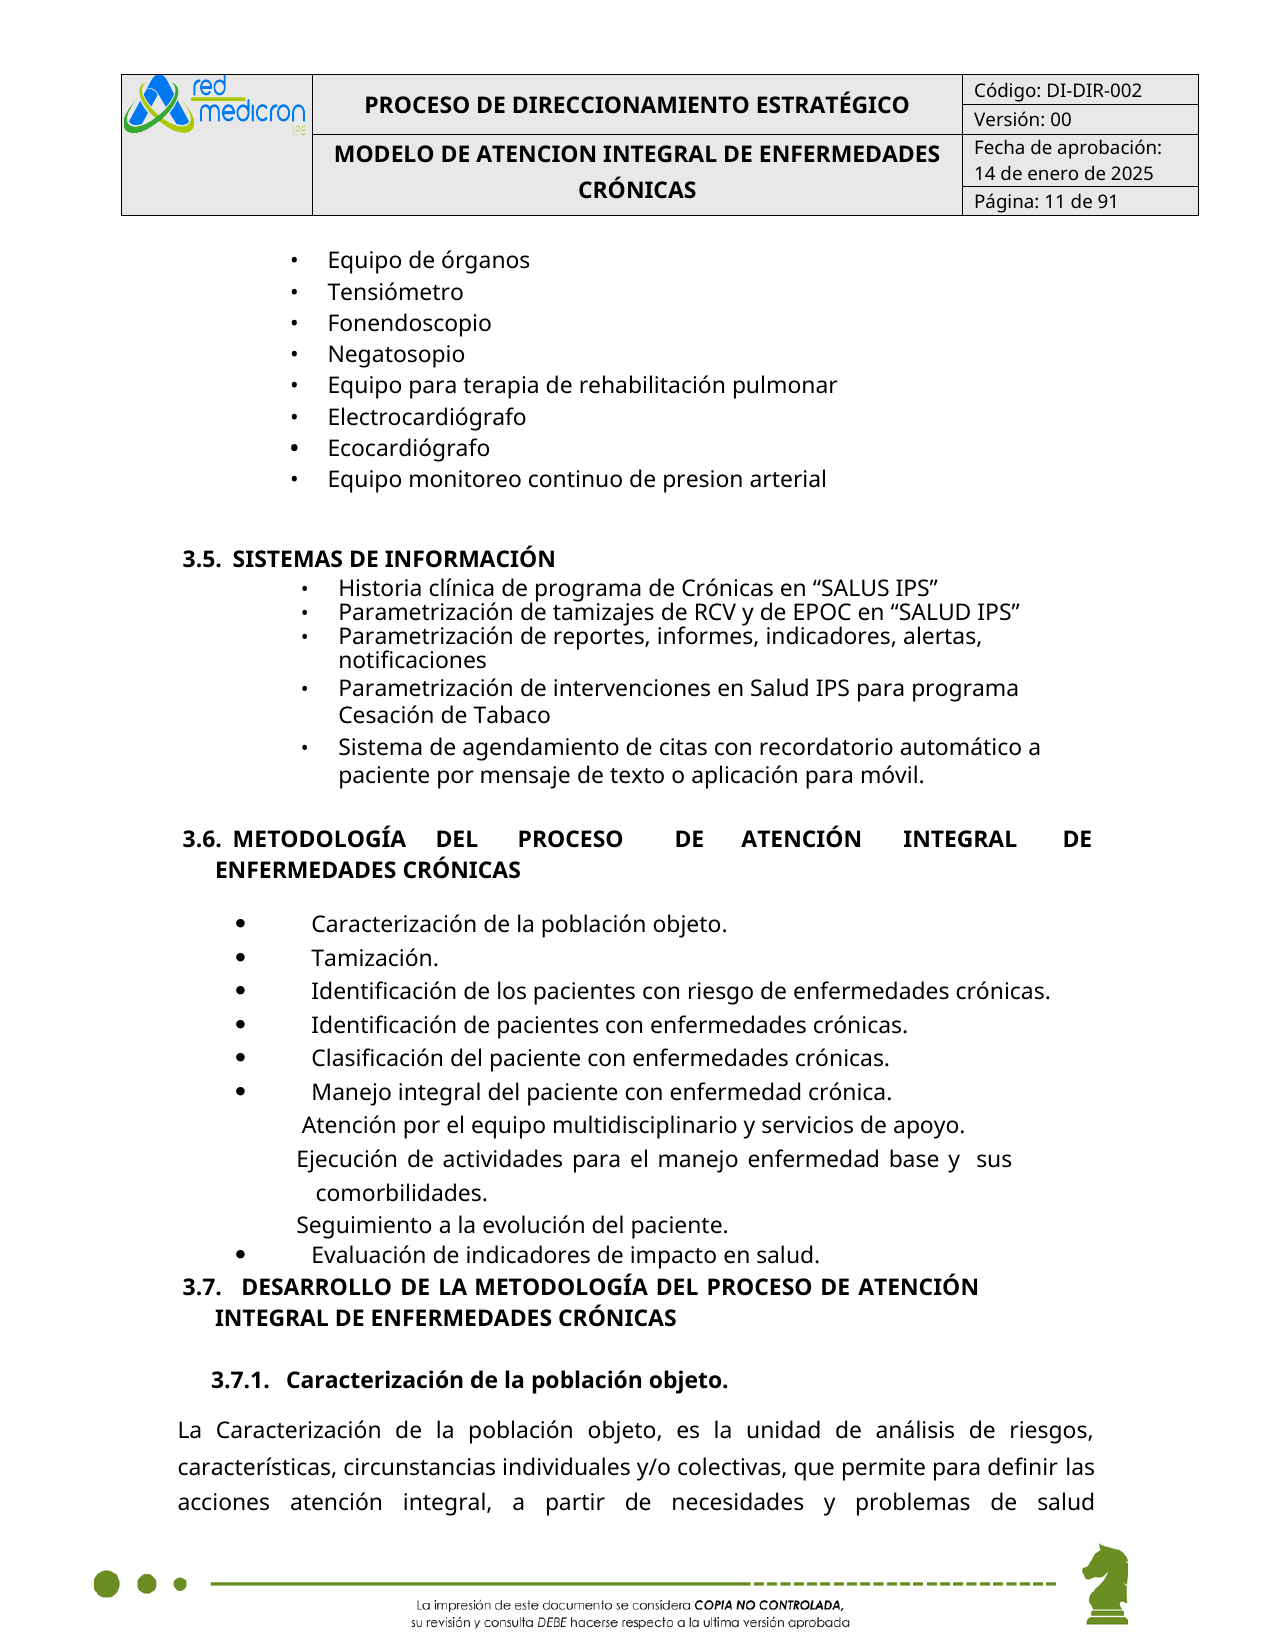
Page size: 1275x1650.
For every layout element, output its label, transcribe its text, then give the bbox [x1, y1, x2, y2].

text Atención por el equipo multidisciplinario y servicios de apoyo. [236, 1109, 1226, 1141]
subtitle Ecocardiógrafo [290, 432, 1226, 463]
subtitle Tensiómetro [290, 276, 1226, 307]
list Parametrización de intervenciones en Salud IPS para programa Cesación de Tabaco [301, 673, 1088, 731]
subtitle METODOLOGÍA DEL PROCESO DE ATENCIÓN INTEGRAL DE ENFERMEDADES CRÓNICAS [182, 823, 1094, 885]
text Ejecución de actividades para el manejo enfermedad base y sus comorbilidades. [94, 1143, 1095, 1208]
list Historia clínica de programa de Crónicas en “SALUS IPS” [301, 576, 1226, 601]
list Identificación de los pacientes con riesgo de enfermedades crónicas. [236, 975, 1226, 1006]
subtitle DESARROLLO DE LA METODOLOGÍA DEL PROCESO DE ATENCIÓN INTEGRAL DE ENFERMEDADES CRÓNICAS [182, 1270, 1094, 1333]
picture [123, 75, 306, 135]
list Parametrización de tamizajes de RCV y de EPOC en “SALUD IPS” [301, 601, 1226, 625]
list Manejo integral del paciente con enfermedad crónica. [236, 1076, 1226, 1107]
list Parametrización de reportes, informes, indicadores, alertas, notificaciones [301, 625, 1094, 673]
text Seguimiento a la evolución del paciente. [94, 1211, 1226, 1239]
subtitle Equipo monitoreo continuo de presion arterial [290, 463, 1226, 494]
subtitle Fonendoscopio [290, 307, 1226, 338]
subtitle Equipo para terapia de rehabilitación pulmonar [290, 369, 1226, 401]
list Caracterización de la población objeto. [236, 908, 1226, 939]
list Tamización. [236, 942, 1226, 973]
subtitle SISTEMAS DE INFORMACIÓN [182, 543, 1226, 574]
list Evaluación de indicadores de impacto en salud. [236, 1239, 1226, 1270]
list Identificación de pacientes con enfermedades crónicas. [236, 1009, 1226, 1040]
subtitle Equipo de órganos [290, 244, 1226, 276]
list Clasificación del paciente con enfermedades crónicas. [236, 1042, 1226, 1073]
picture [93, 1543, 1129, 1634]
subtitle Negatosopio [290, 338, 1226, 369]
list Caracterización de la población objeto. [211, 1364, 1226, 1395]
list Sistema de agendamiento de citas con recordatorio automático a paciente por mensaje de texto o aplicación para móvil. [301, 732, 1091, 790]
subtitle Electrocardiógrafo [290, 401, 1226, 432]
